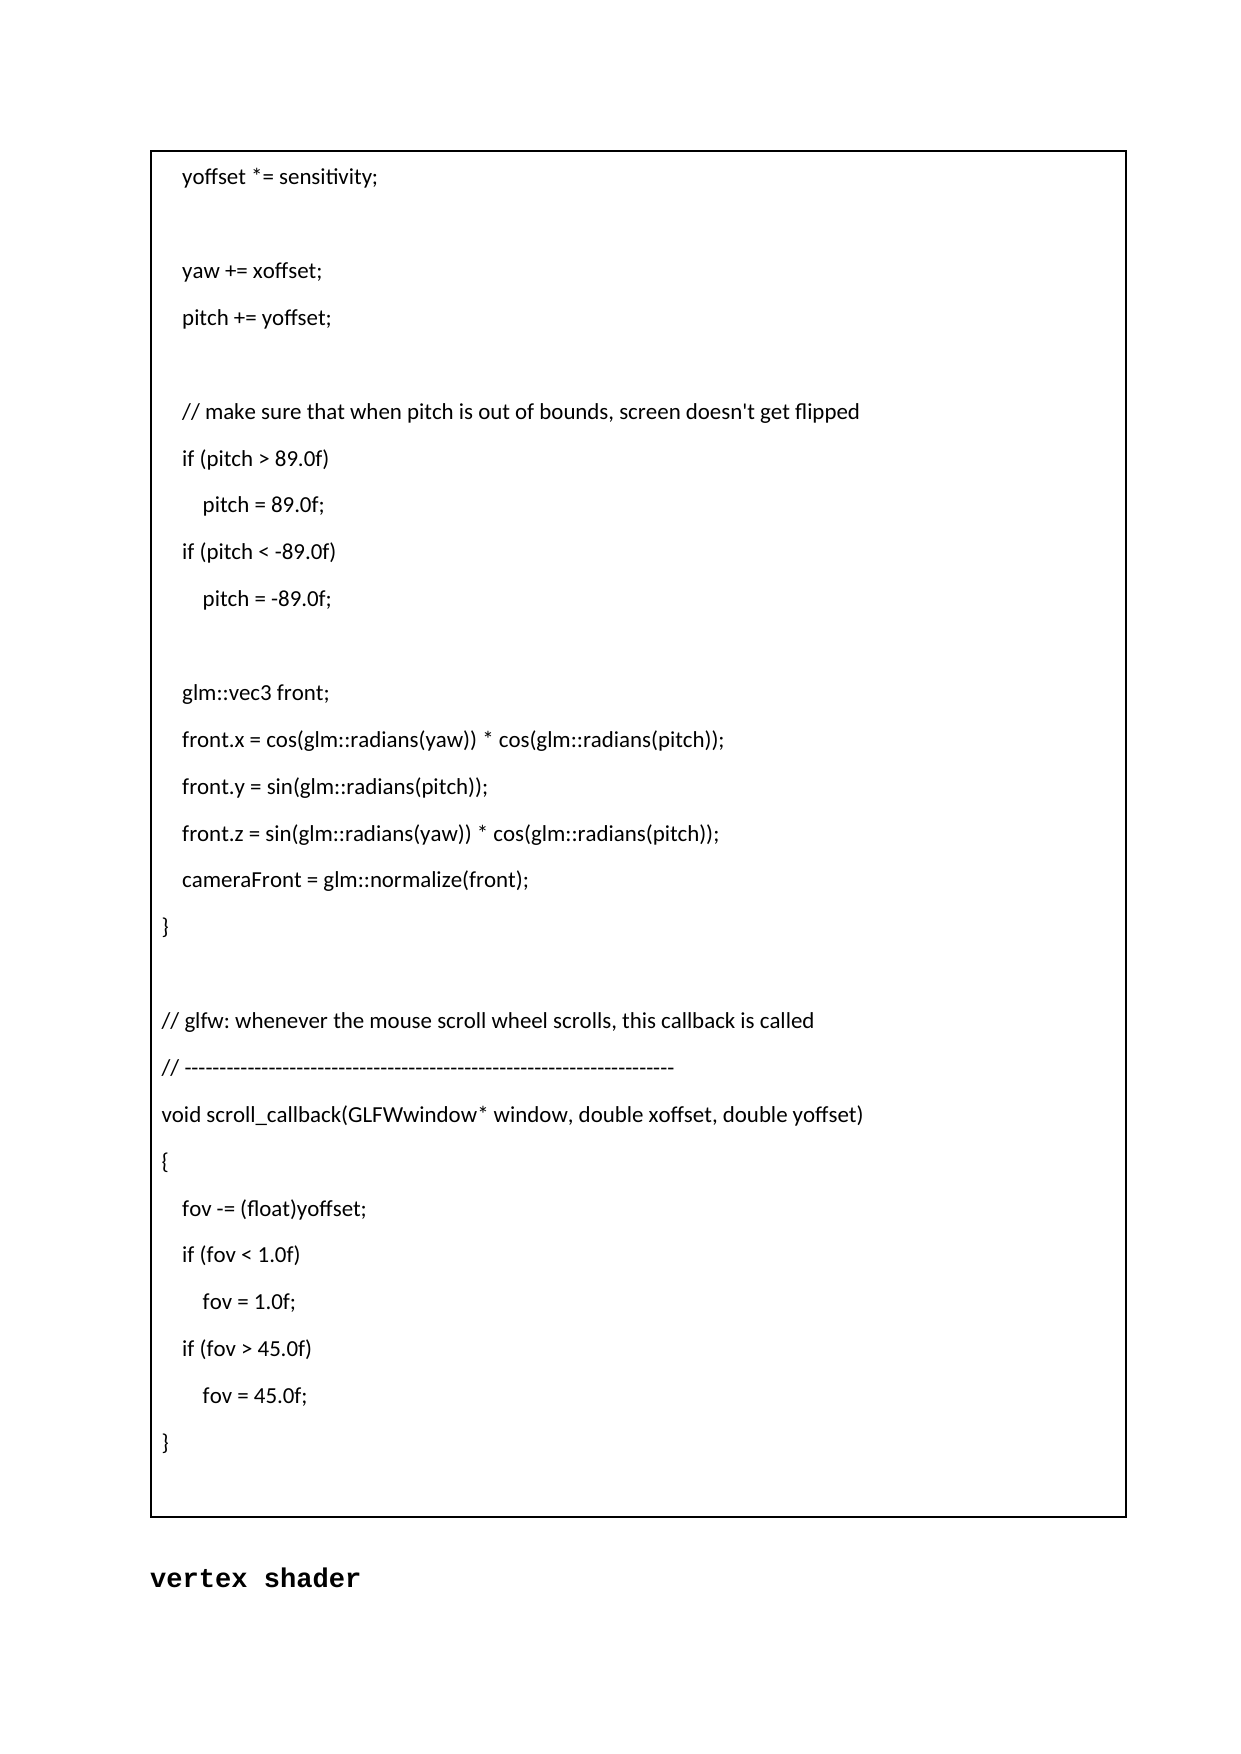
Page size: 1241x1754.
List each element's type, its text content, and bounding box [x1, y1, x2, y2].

text vertex shader [150, 1564, 1090, 1595]
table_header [152, 152, 1125, 1516]
